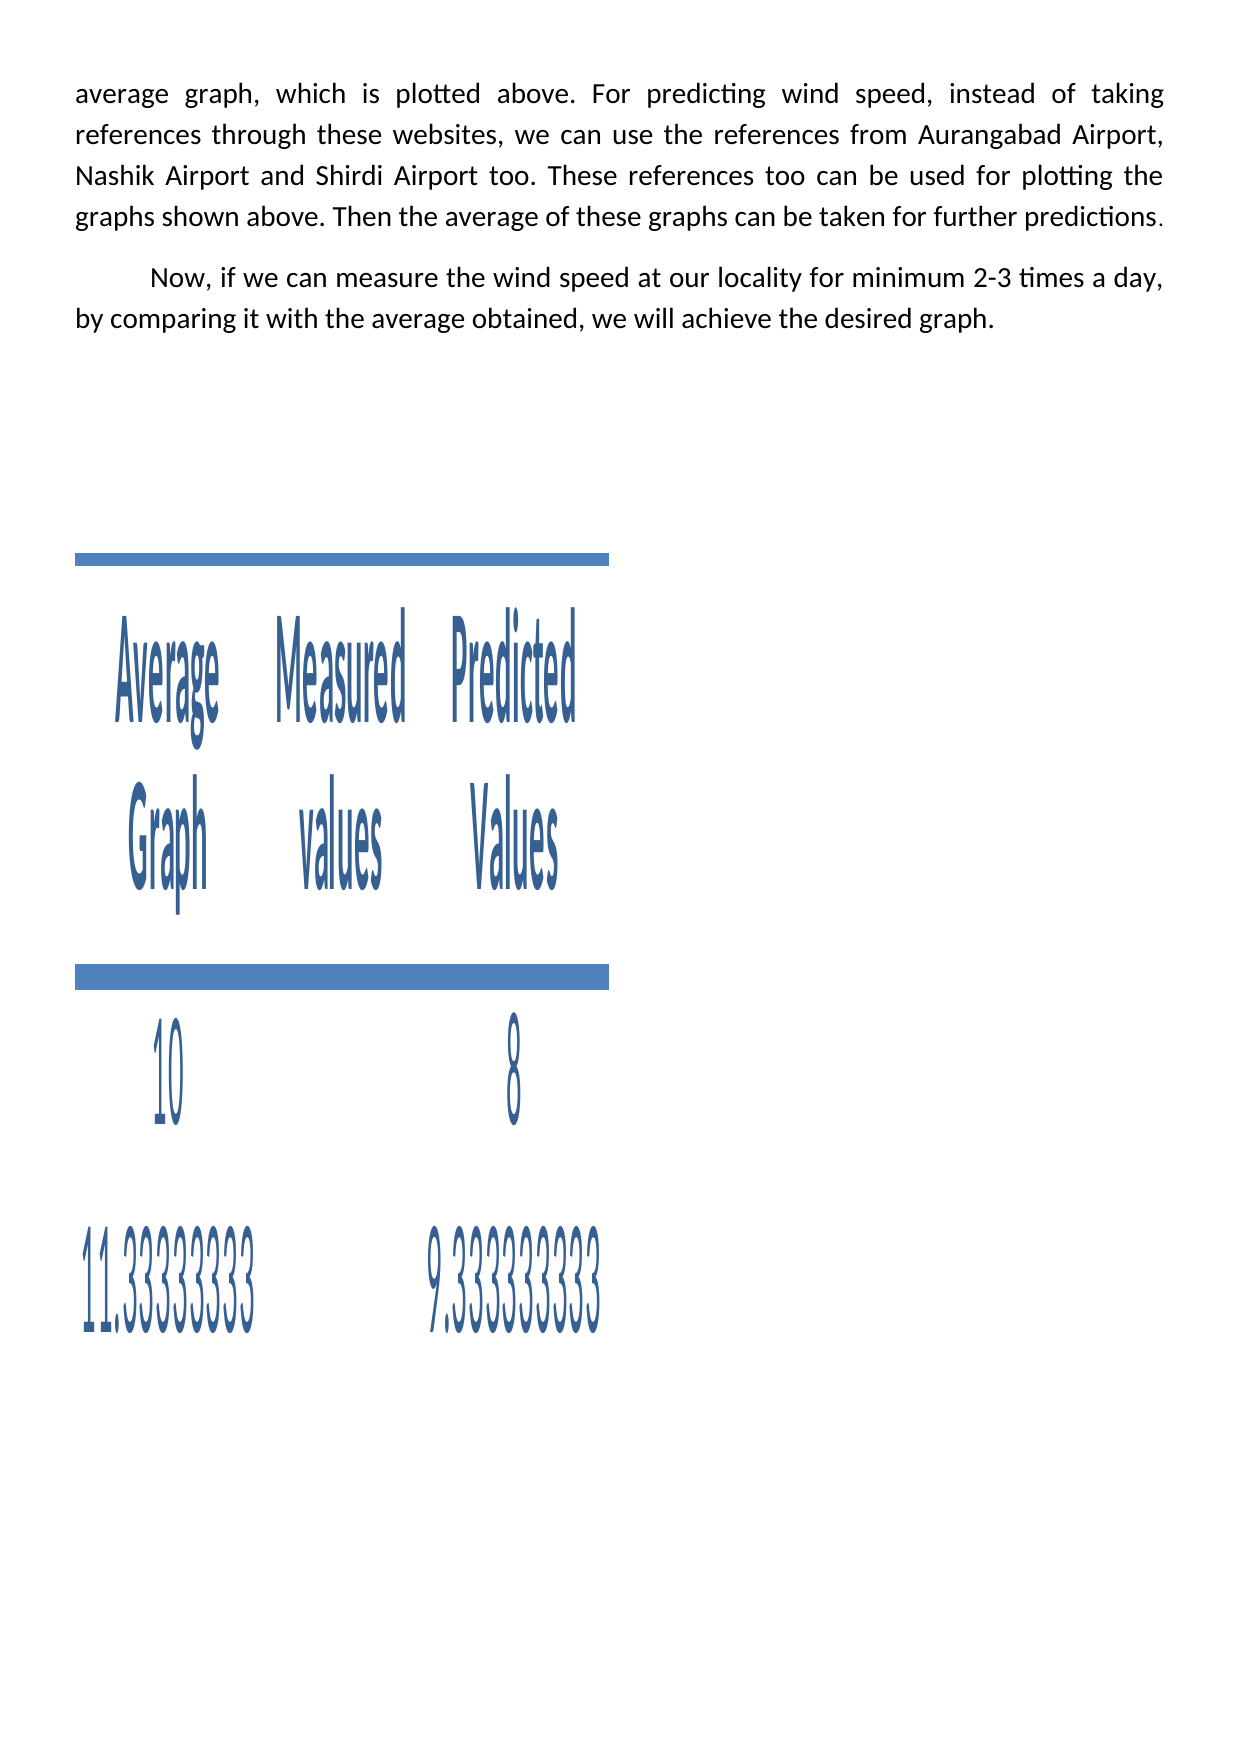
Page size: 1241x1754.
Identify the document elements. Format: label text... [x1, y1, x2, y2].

text Now, if we can measure the wind speed at our locality for minimum 2-3 times a day, by comparing it with the average obtained, we will achieve the desired graph. [75, 259, 1165, 336]
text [75, 75, 1165, 233]
